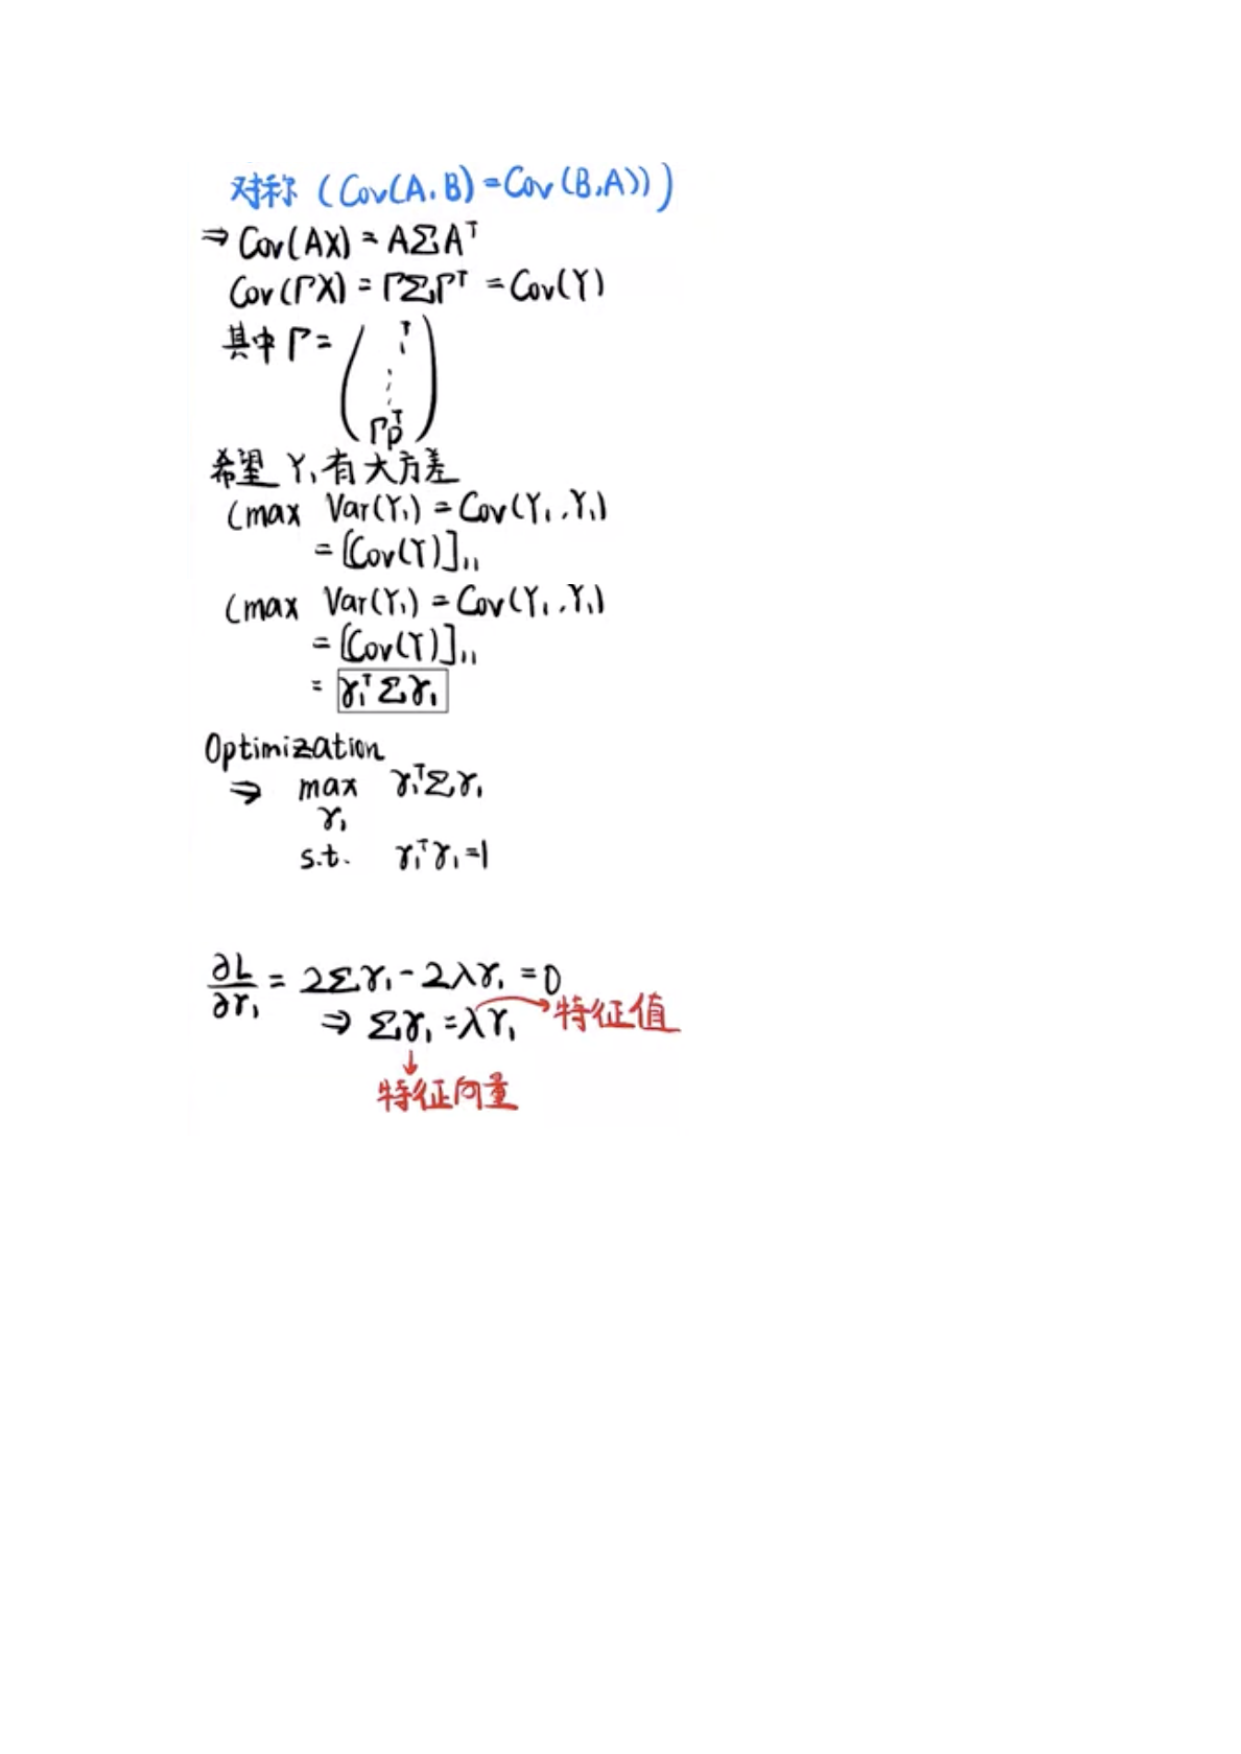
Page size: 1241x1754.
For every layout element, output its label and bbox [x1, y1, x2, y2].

picture [187, 942, 753, 1136]
picture [187, 584, 644, 912]
picture [187, 162, 732, 579]
